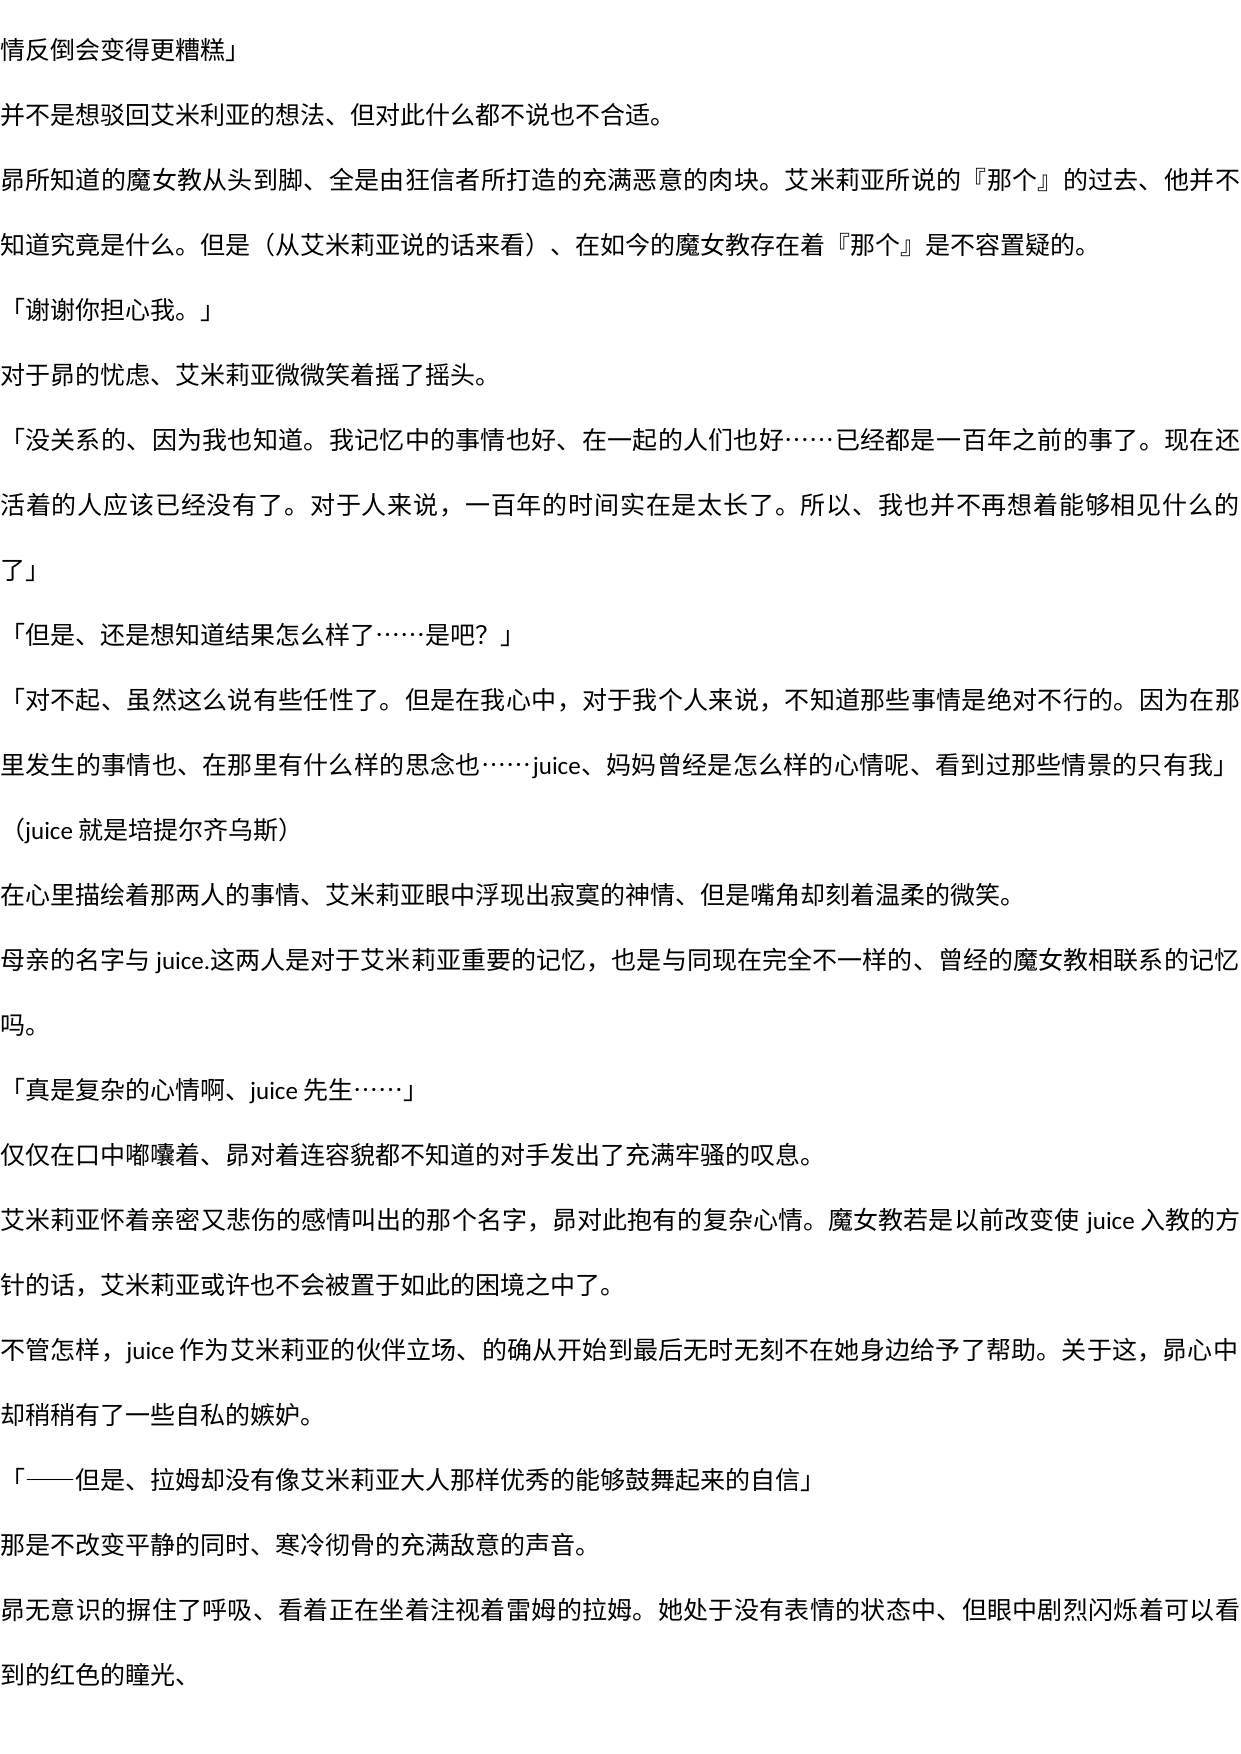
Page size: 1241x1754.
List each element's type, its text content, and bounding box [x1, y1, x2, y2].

text 「谢谢你担心我。」 [0, 276, 1240, 341]
text 艾米莉亚怀着亲密又悲伤的感情叫出的那个名字，昴对此抱有的复杂心情。魔女教若是以前改变使juice入教的方针的话，艾米莉亚或许也不会被置于如此的困境之中了。 [0, 1186, 1240, 1316]
text 仅仅在口中嘟囔着、昴对着连容貌都不知道的对手发出了充满牢骚的叹息。 [0, 1121, 1240, 1186]
text 不管怎样，juice作为艾米莉亚的伙伴立场、的确从开始到最后无时无刻不在她身边给予了帮助。关于这，昴心中却稍稍有了一些自私的嫉妒。 [0, 1316, 1240, 1446]
text 「――但是、拉姆却没有像艾米莉亚大人那样优秀的能够鼓舞起来的自信」 [0, 1446, 1240, 1511]
text 昴无意识的摒住了呼吸、看着正在坐着注视着雷姆的拉姆。她处于没有表情的状态中、但眼中剧烈闪烁着可以看到的红色的瞳光、 [0, 1576, 1240, 1706]
text 并不是想驳回艾米利亚的想法、但对此什么都不说也不合适。 [0, 81, 1240, 146]
text 「没关系的、因为我也知道。我记忆中的事情也好、在一起的人们也好……已经都是一百年之前的事了。现在还活着的人应该已经没有了。对于人来说，一百年的时间实在是太长了。所以、我也并不再想着能够相见什么的了」 [0, 406, 1240, 601]
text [0, 16, 1240, 81]
text 「但是、还是想知道结果怎么样了……是吧？」 [0, 601, 1240, 666]
text 在心里描绘着那两人的事情、艾米莉亚眼中浮现出寂寞的神情、但是嘴角却刻着温柔的微笑。 [0, 861, 1240, 926]
text 「真是复杂的心情啊、juice先生……」 [0, 1056, 1240, 1121]
text 昴所知道的魔女教从头到脚、全是由狂信者所打造的充满恶意的肉块。艾米莉亚所说的『那个』的过去、他并不知道究竟是什么。但是（从艾米莉亚说的话来看）、在如今的魔女教存在着『那个』是不容置疑的。 [0, 146, 1240, 276]
text 母亲的名字与juice.这两人是对于艾米莉亚重要的记忆，也是与同现在完全不一样的、曾经的魔女教相联系的记忆吗。 [0, 926, 1240, 1056]
text 对于昴的忧虑、艾米莉亚微微笑着摇了摇头。 [0, 341, 1240, 406]
text 「对不起、虽然这么说有些任性了。但是在我心中，对于我个人来说，不知道那些事情是绝对不行的。因为在那里发生的事情也、在那里有什么样的思念也……juice、妈妈曾经是怎么样的心情呢、看到过那些情景的只有我」（juice就是培提尔齐乌斯） [0, 666, 1240, 861]
text 那是不改变平静的同时、寒冷彻骨的充满敌意的声音。 [0, 1511, 1240, 1576]
